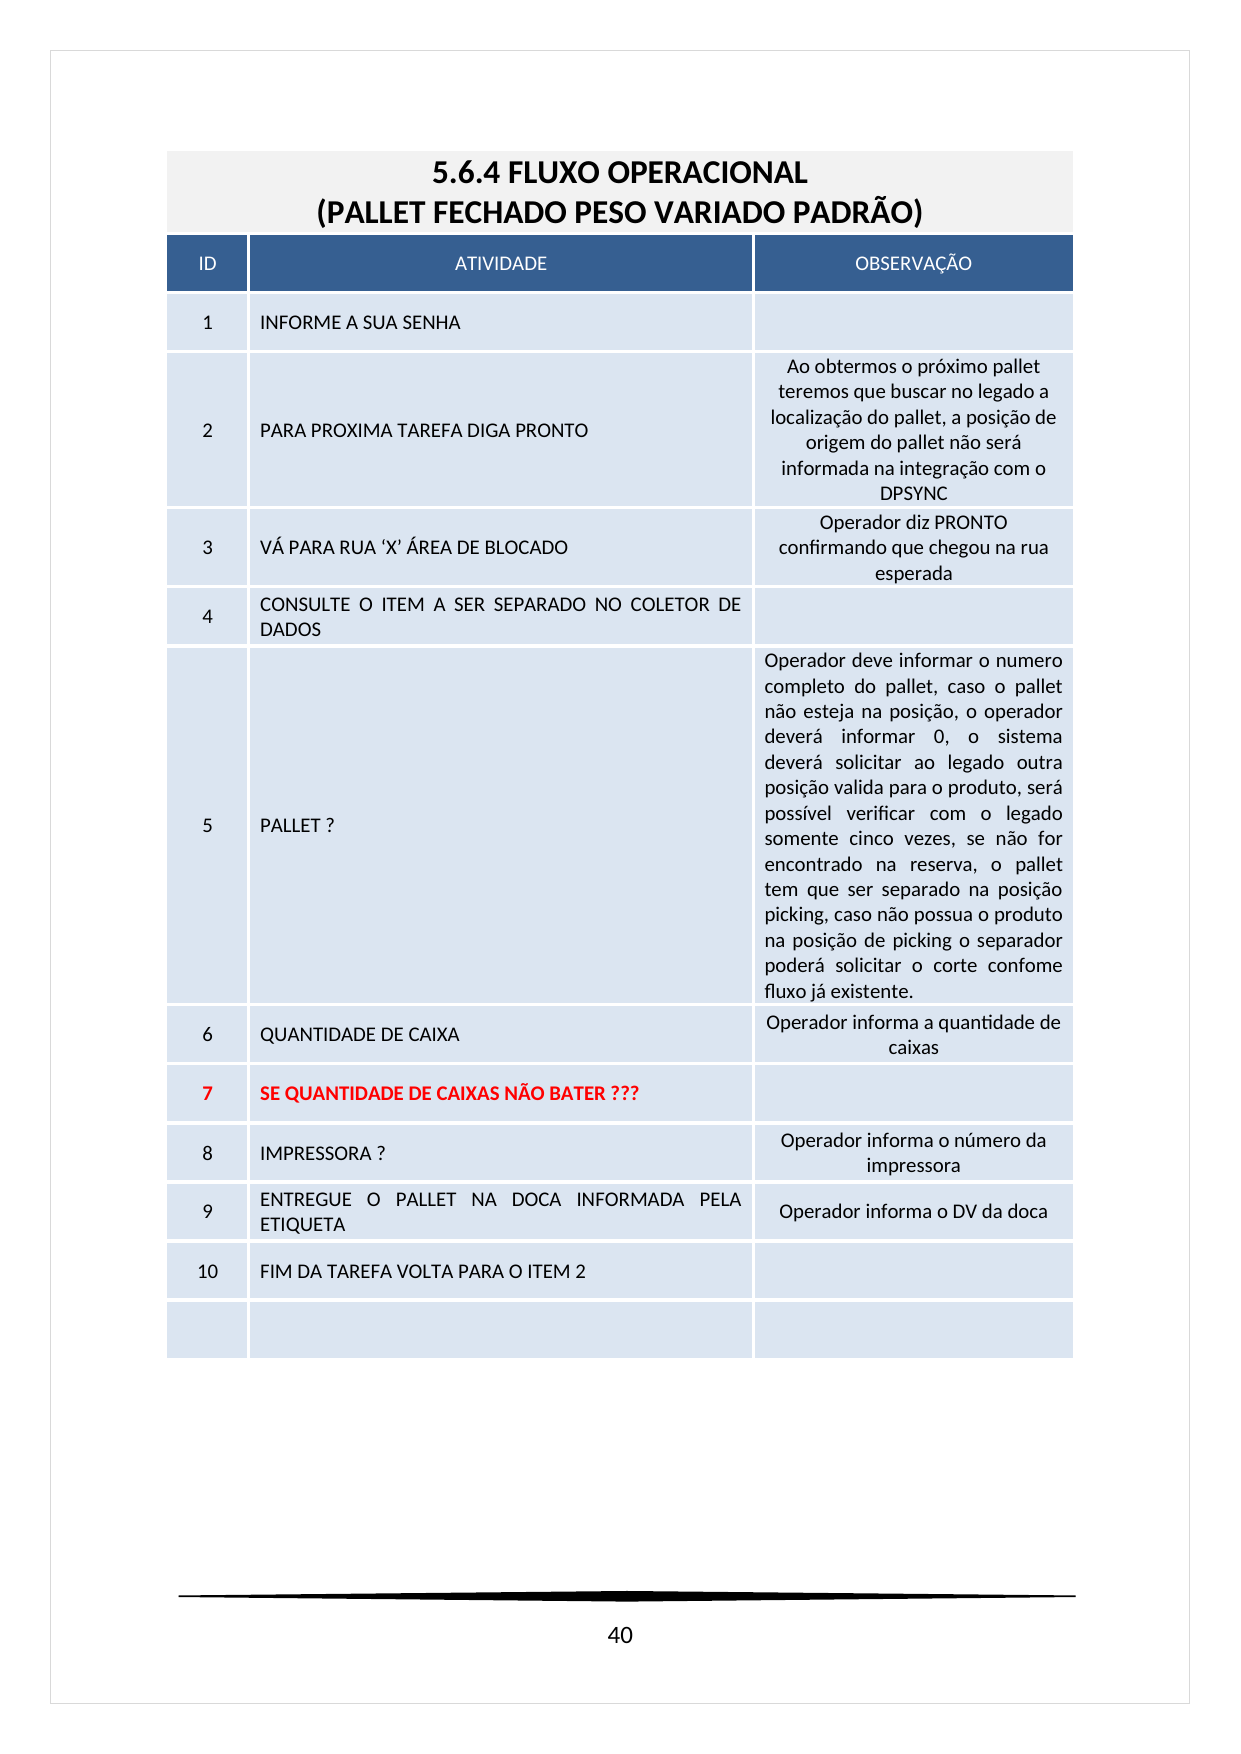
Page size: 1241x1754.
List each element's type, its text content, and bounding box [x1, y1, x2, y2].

table_cell ATIVIDADE [250, 235, 752, 291]
table_cell ID [167, 235, 247, 291]
table_cell [755, 294, 1073, 350]
table_cell OBSERVAÇÃO [755, 235, 1073, 291]
table_cell ENTREGUE O PALLET NA DOCA INFORMADA PELA ETIQUETA [250, 1184, 752, 1239]
table_cell 2 [167, 353, 247, 506]
table_cell 1 [167, 294, 247, 350]
table_cell FIM DA TAREFA VOLTA PARA O ITEM 2 [250, 1243, 752, 1298]
table_cell Operador informa o número da impressora [755, 1125, 1073, 1180]
table_cell PALLET ? [250, 648, 752, 1003]
table_cell SE QUANTIDADE DE CAIXAS NÃO BATER ??? [250, 1065, 752, 1121]
table_cell IMPRESSORA ? [250, 1125, 752, 1180]
table_header 5.6.4 FLUXO OPERACIONAL (PALLET FECHADO PESO VARIADO PADRÃO) [167, 151, 1073, 232]
table_cell [755, 1065, 1073, 1121]
table_cell Operador deve informar o numero completo do pallet, caso o pallet não esteja na posição, o operador deverá informar 0, o sistema deverá solicitar ao legado outra posição valida para o produto, será possível verificar com o legado somente cinco vezes, se não for encontrado na reserva, o pallet tem que ser separado na posição picking, caso não possua o produto na posição de picking o separador poderá solicitar o corte confome fluxo já existente. [755, 648, 1073, 1003]
table_cell [755, 1302, 1073, 1358]
table_cell [755, 588, 1073, 644]
table_cell 3 [167, 509, 247, 585]
table_cell Operador informa o DV da doca [755, 1184, 1073, 1239]
table_cell INFORME A SUA SENHA [250, 294, 752, 350]
table_cell PARA PROXIMA TAREFA DIGA PRONTO [250, 353, 752, 506]
table_cell 7 [167, 1065, 247, 1121]
table_cell 4 [167, 588, 247, 644]
table_cell Ao obtermos o próximo pallet teremos que buscar no legado a localização do pallet, a posição de origem do pallet não será informada na integração com o DPSYNC [755, 353, 1073, 506]
table_cell [167, 1302, 247, 1358]
table_cell 9 [167, 1184, 247, 1239]
table_cell VÁ PARA RUA ‘X’ ÁREA DE BLOCADO [250, 509, 752, 585]
table_cell Operador diz PRONTO confirmando que chegou na rua esperada [755, 509, 1073, 585]
table_cell Operador informa a quantidade de caixas [755, 1006, 1073, 1062]
table_cell 6 [167, 1006, 247, 1062]
table_cell [755, 1243, 1073, 1298]
table_cell CONSULTE O ITEM A SER SEPARADO NO COLETOR DE DADOS [250, 588, 752, 644]
table_cell QUANTIDADE DE CAIXA [250, 1006, 752, 1062]
table_cell [250, 1302, 752, 1358]
table_cell 10 [167, 1243, 247, 1298]
table_cell 8 [167, 1125, 247, 1180]
table_cell 5 [167, 648, 247, 1003]
